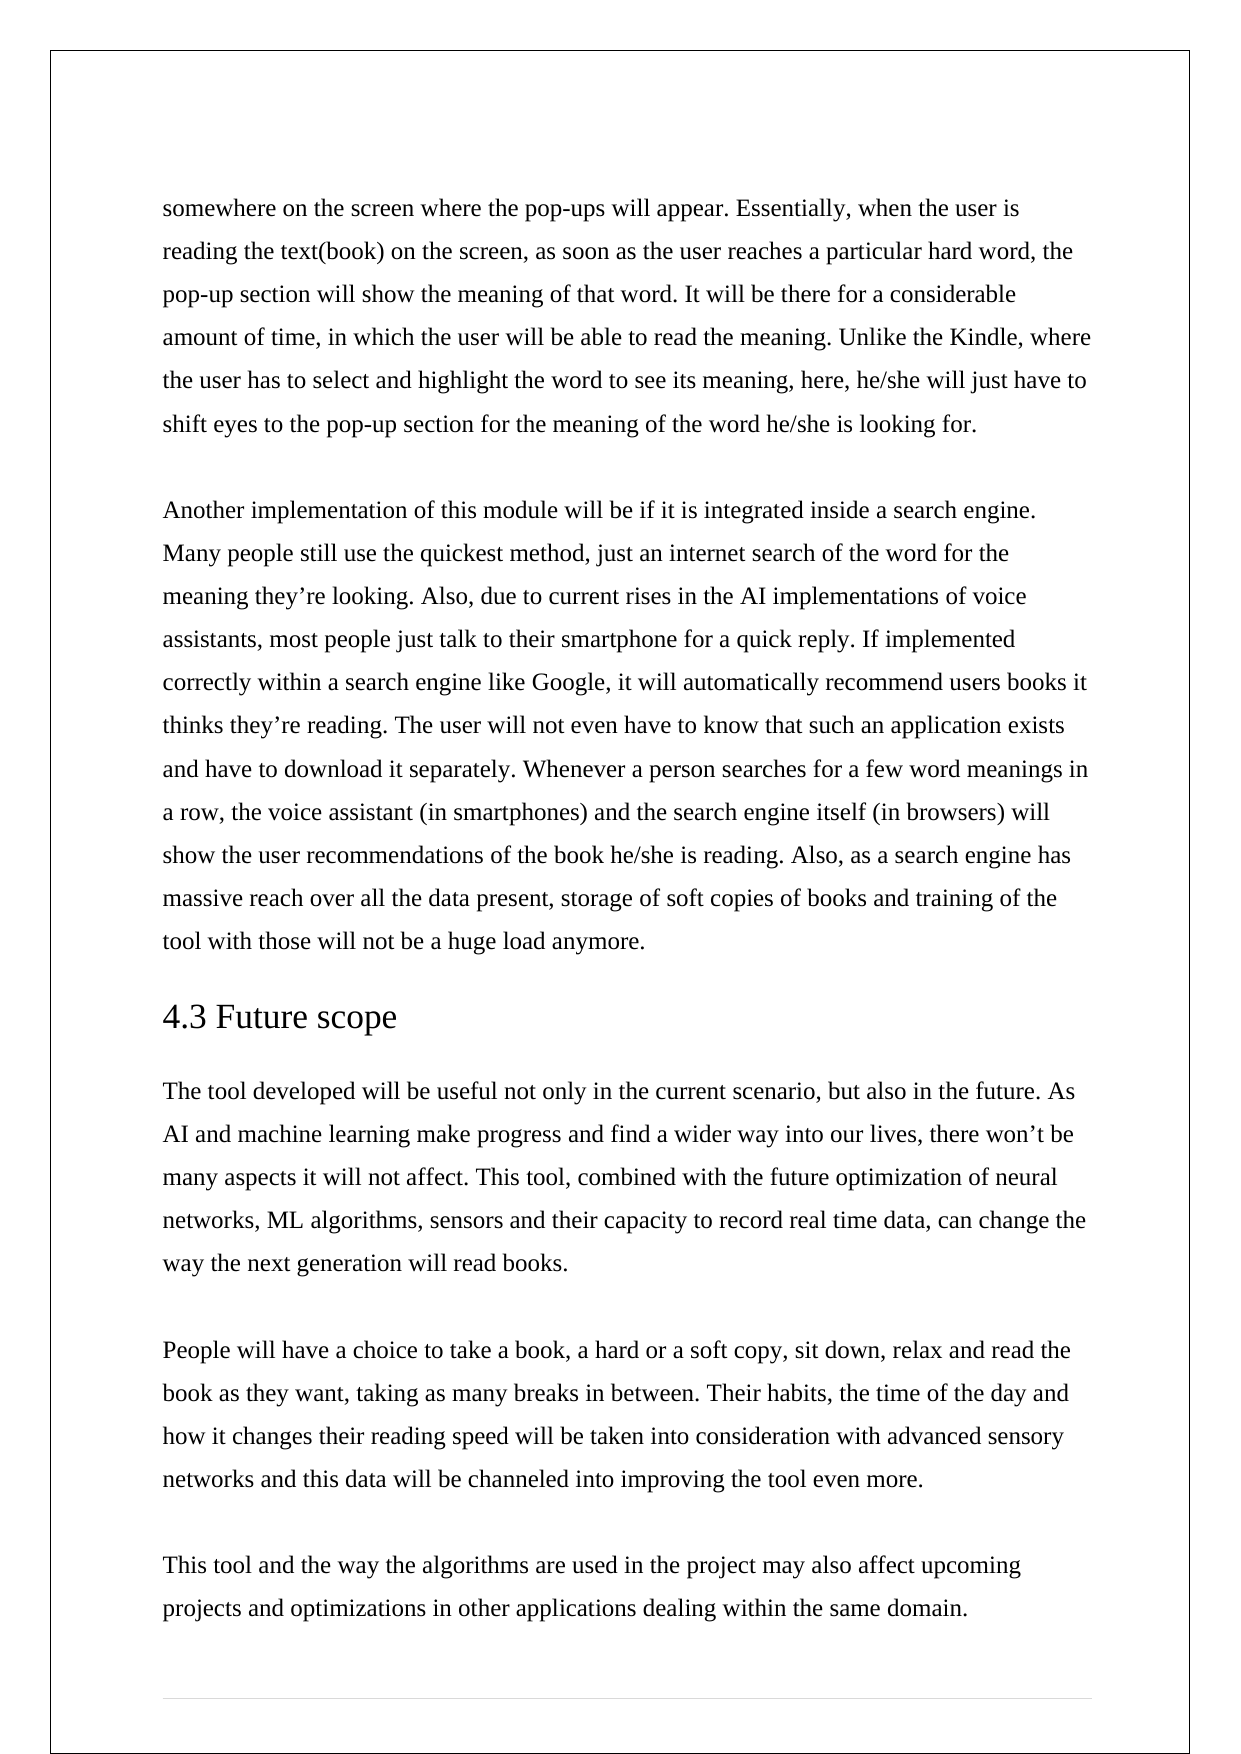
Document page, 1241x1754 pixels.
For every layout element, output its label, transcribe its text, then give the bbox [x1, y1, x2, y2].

text somewhere on the screen where the pop-ups will appear. Essentially, when the user is reading the text(book) on the screen, as soon as the user reaches a particular hard word, the pop-up section will show the meaning of that word. It will be there for a considerable amount of time, in which the user will be able to read the meaning. Unlike the Kindle, where the user has to select and highlight the word to see its meaning, here, he/she will just have to shift eyes to the pop-up section for the meaning of the word he/she is looking for. [162, 193, 1092, 437]
text The tool developed will be useful not only in the current scenario, but also in the future. As AI and machine learning make progress and find a wider way into our lives, there won’t be many aspects it will not affect. This tool, combined with the future optimization of neural networks, ML algorithms, sensors and their capacity to record real time data, can change the way the next generation will read books. [162, 1076, 1092, 1277]
text Another implementation of this module will be if it is integrated inside a search engine. Many people still use the quickest method, just an internet search of the word for the meaning they’re looking. Also, due to current rises in the AI implementations of voice assistants, most people just talk to their smartphone for a quick reply. If implemented correctly within a search engine like Google, it will automatically recommend users books it thinks they’re reading. The user will not even have to know that such an application exists and have to download it separately. Whenever a person searches for a few word meanings in a row, the voice assistant (in smartphones) and the search engine itself (in browsers) will show the user recommendations of the book he/she is reading. Also, as a search engine has massive reach over all the data present, storage of soft copies of books and training of the tool with those will not be a huge load anymore. [162, 495, 1092, 955]
text 4.3 Future scope [162, 996, 1092, 1037]
text People will have a choice to take a book, a hard or a soft copy, sit down, relax and read the book as they want, taking as many breaks in between. Their habits, the time of the day and how it changes their reading speed will be taken into consideration with advanced sensory networks and this data will be channeled into improving the tool even more. [162, 1335, 1092, 1493]
text This tool and the way the algorithms are used in the project may also affect upcoming projects and optimizations in other applications dealing within the same domain. [162, 1550, 1092, 1622]
